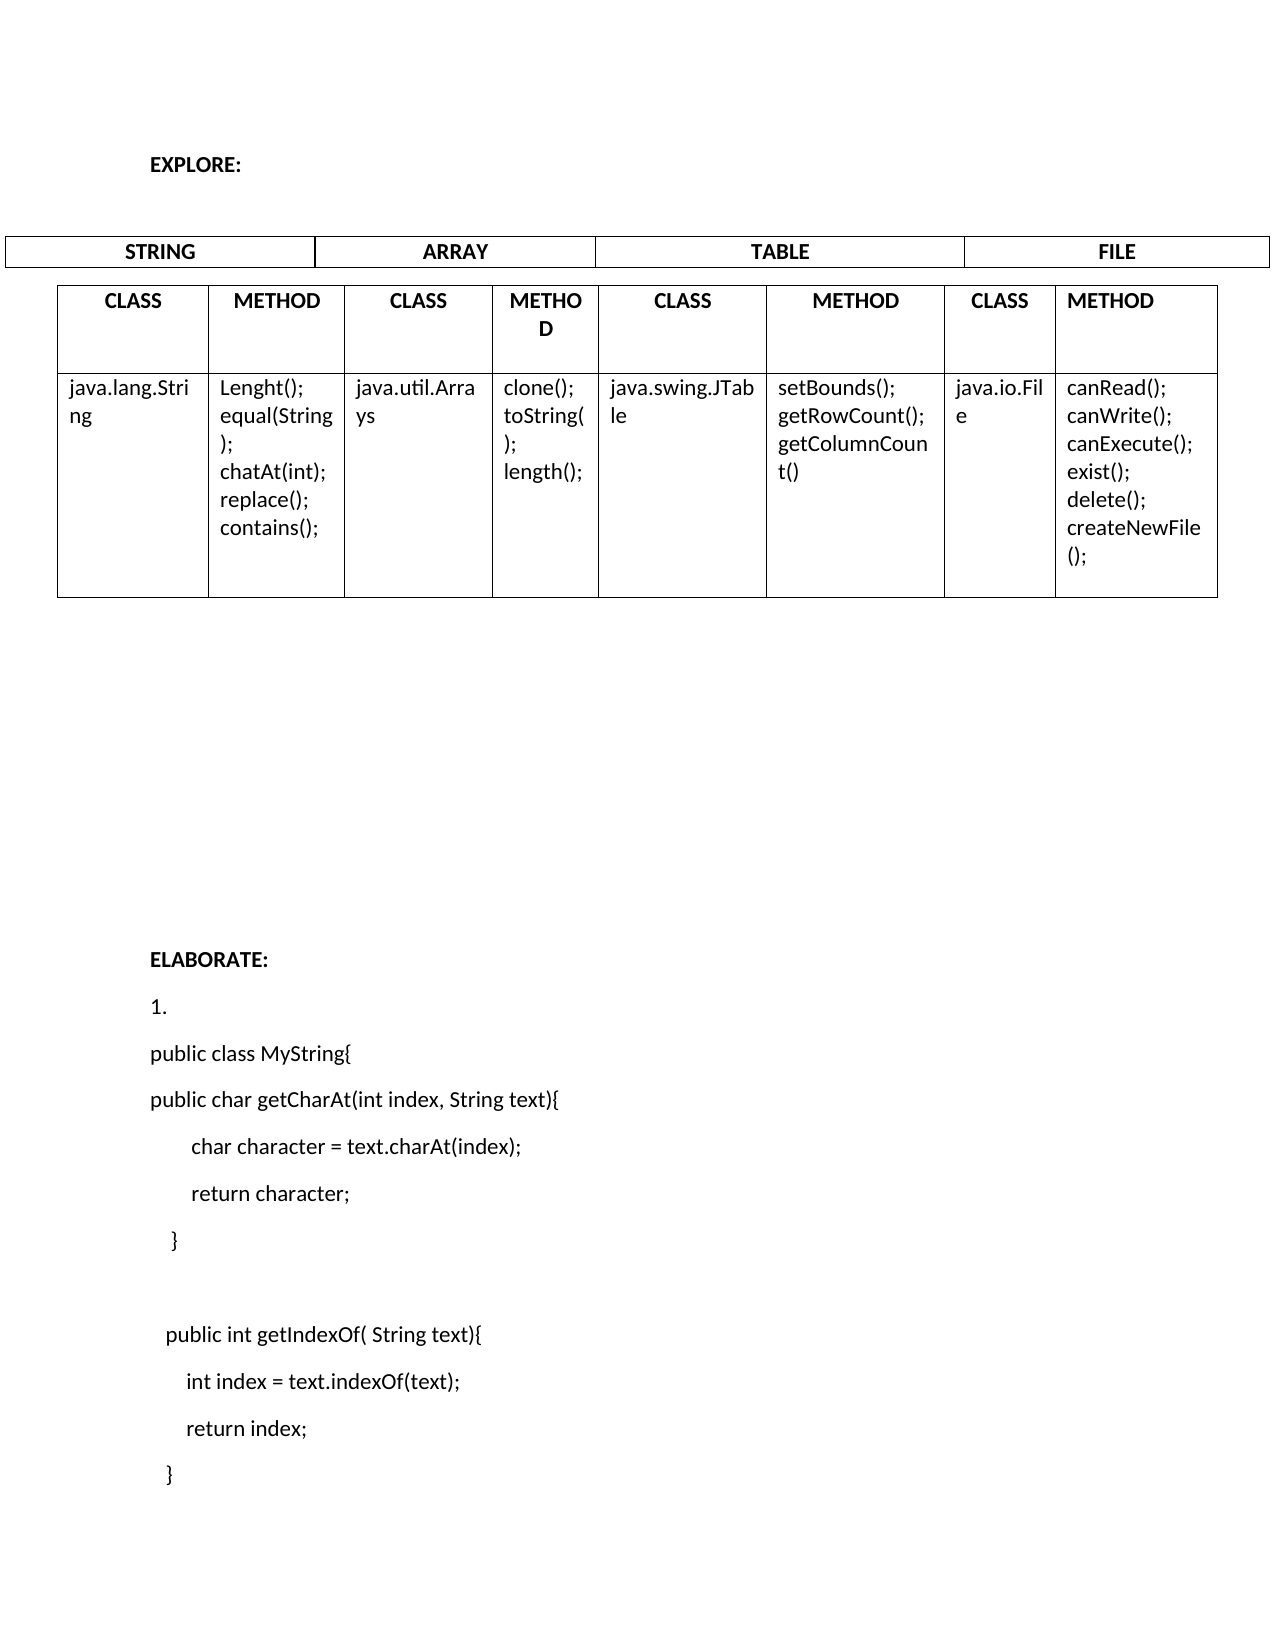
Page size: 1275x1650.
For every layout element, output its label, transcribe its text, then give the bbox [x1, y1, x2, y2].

table_header CLASS [345, 286, 492, 372]
table_header METHOD [767, 286, 944, 372]
text } [150, 1226, 1125, 1254]
table_cell Lenght(); equal(String); chatAt(int); replace(); contains(); [209, 374, 344, 597]
table_header METHOD [493, 286, 598, 372]
table_header STRING [6, 237, 314, 267]
table_cell canRead(); canWrite(); canExecute(); exist(); delete(); createNewFile(); [1056, 374, 1217, 597]
table_header METHOD [1056, 286, 1217, 372]
table_cell setBounds(); getRowCount(); getColumnCount() [767, 374, 944, 597]
table_cell clone(); toString(); length(); [493, 374, 598, 597]
table_cell java.swing.JTable [599, 374, 766, 597]
text public class MyString{ [150, 1039, 1125, 1067]
table_header TABLE [596, 237, 964, 267]
text return character; [150, 1179, 1125, 1207]
text char character = text.charAt(index); [150, 1132, 1125, 1161]
table_header METHOD [209, 286, 344, 372]
table_header ARRAY [316, 237, 595, 267]
text ELABORATE: [150, 945, 1125, 973]
table_cell java.io.File [945, 374, 1055, 597]
table_cell java.lang.String [58, 374, 208, 597]
text } [150, 1461, 1125, 1489]
table_header FILE [965, 237, 1269, 267]
text public char getCharAt(int index, String text){ [150, 1086, 1125, 1114]
text EXPLORE: [150, 150, 1125, 178]
table_header CLASS [945, 286, 1055, 372]
text 1. [150, 992, 1125, 1020]
table_cell java.util.Arrays [345, 374, 492, 597]
table_header CLASS [58, 286, 208, 372]
text return index; [150, 1414, 1125, 1442]
text public int getIndexOf( String text){ [150, 1320, 1125, 1348]
text int index = text.indexOf(text); [150, 1367, 1125, 1395]
table_header CLASS [599, 286, 766, 372]
